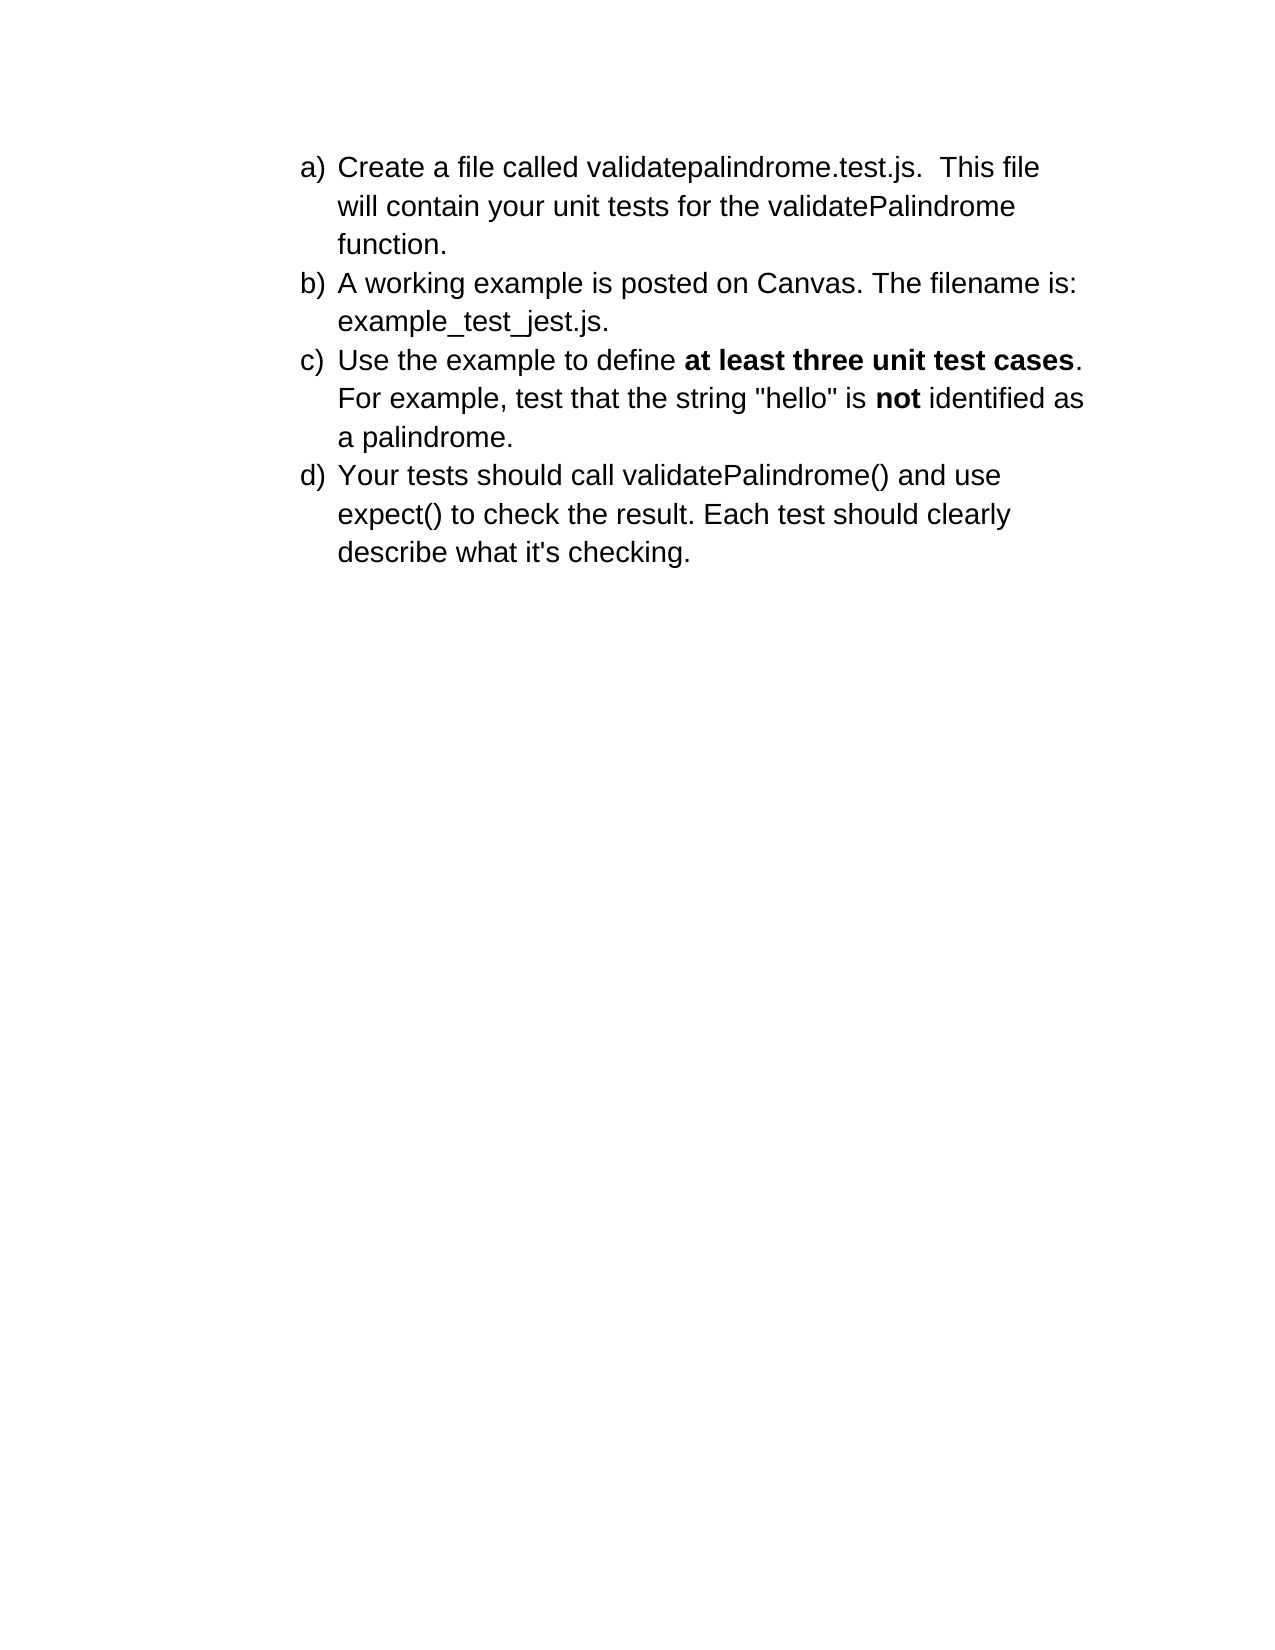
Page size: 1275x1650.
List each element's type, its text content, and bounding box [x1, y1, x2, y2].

list Use the example to define at least three unit test cases. For example, test that the string "hello" is not identified as a palindrome. [300, 343, 1087, 453]
list Your tests should call validatePalindrome() and use expect() to check the result. Each test should clearly describe what it's checking. [300, 458, 1087, 569]
list Create a file called validatepalindrome.test.js. This file will contain your unit tests for the validatePalindrome function. [300, 150, 1087, 261]
list A working example is posted on Canvas. The filename is: example_test_jest.js. [300, 266, 1087, 338]
